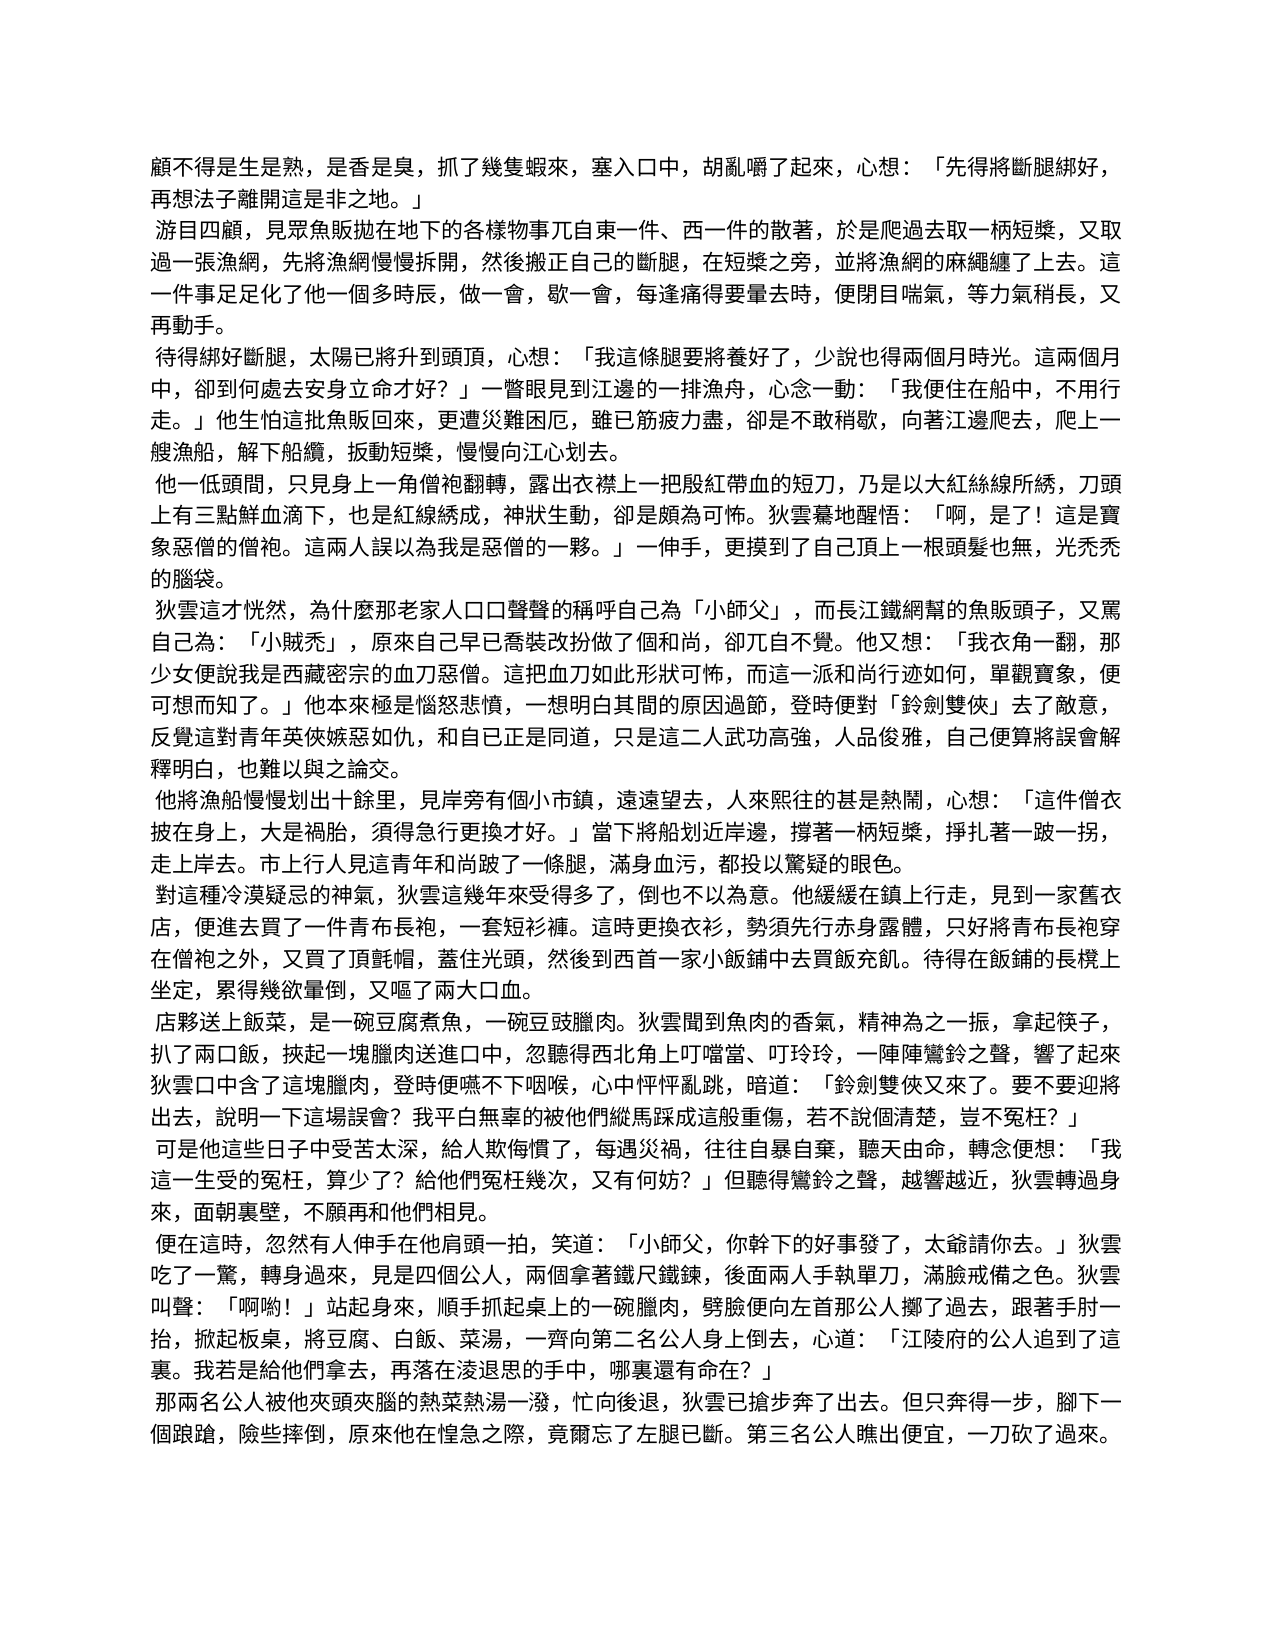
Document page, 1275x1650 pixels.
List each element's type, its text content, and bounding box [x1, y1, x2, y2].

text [150, 1385, 1125, 1448]
text 對這種冷漠疑忌的神氣，狄雲這幾年來受得多了，倒也不以為意。他緩緩在鎮上行走，見到一家舊衣店，便進去買了一件青布長袍，一套短衫褲。這時更換衣衫，勢須先行赤身露體，只好將青布長袍穿在僧袍之外，又買了頂氈帽，蓋住光頭，然後到西首一家小飯鋪中去買飯充飢。待得在飯鋪的長櫈上坐定，累得幾欲暈倒，又嘔了兩大口血。 [150, 878, 1125, 1005]
text 他將漁船慢慢划出十餘里，見岸旁有個小市鎮，遠遠望去，人來熙往的甚是熱鬧，心想：「這件僧衣披在身上，大是禍胎，須得急行更換才好。」當下將船划近岸邊，撐著一柄短槳，掙扎著一跛一拐，走上岸去。市上行人見這青年和尚跛了一條腿，滿身血污，都投以驚疑的眼色。 [150, 783, 1125, 878]
text 游目四顧，見眾魚販拋在地下的各樣物事兀自東一件、西一件的散著，於是爬過去取一柄短槳，又取過一張漁網，先將漁網慢慢拆開，然後搬正自己的斷腿，在短槳之旁，並將漁網的麻繩纏了上去。這一件事足足化了他一個多時辰，做一會，歇一會，每逢痛得要暈去時，便閉目喘氣，等力氣稍長，又再動手。 [150, 213, 1125, 340]
text 便在這時，忽然有人伸手在他肩頭一拍，笑道：「小師父，你幹下的好事發了，太爺請你去。」狄雲吃了一驚，轉身過來，見是四個公人，兩個拿著鐵尺鐵鍊，後面兩人手執單刀，滿臉戒備之色。狄雲叫聲：「啊喲！」站起身來，順手抓起桌上的一碗臘肉，劈臉便向左首那公人擲了過去，跟著手肘一抬，掀起板桌，將豆腐、白飯、菜湯，一齊向第二名公人身上倒去，心道：「江陵府的公人追到了這裏。我若是給他們拿去，再落在淩退思的手中，哪裏還有命在？」 [150, 1227, 1125, 1385]
text 店夥送上飯菜，是一碗豆腐煮魚，一碗豆豉臘肉。狄雲聞到魚肉的香氣，精神為之一振，拿起筷子，扒了兩口飯，挾起一塊臘肉送進口中，忽聽得西北角上叮噹當、叮玲玲，一陣陣鸞鈴之聲，響了起來。狄雲口中含了這塊臘肉，登時便嚥不下咽喉，心中怦怦亂跳，暗道：「鈴劍雙俠又來了。要不要迎將出去，說明一下這場誤會？我平白無辜的被他們縱馬踩成這般重傷，若不說個清楚，豈不冤枉？」 [150, 1005, 1125, 1132]
text 待得綁好斷腿，太陽已將升到頭頂，心想：「我這條腿要將養好了，少說也得兩個月時光。這兩個月中，卻到何處去安身立命才好？」一瞥眼見到江邊的一排漁舟，心念一動：「我便住在船中，不用行走。」他生怕這批魚販回來，更遭災難困厄，雖已筋疲力盡，卻是不敢稍歇，向著江邊爬去，爬上一艘漁船，解下船纜，扳動短槳，慢慢向江心划去。 [150, 340, 1125, 467]
text 狄雲這才恍然，為什麼那老家人口口聲聲的稱呼自己為「小師父」，而長江鐵網幫的魚販頭子，又罵自己為：「小賊禿」，原來自己早已喬裝改扮做了個和尚，卻兀自不覺。他又想：「我衣角一翻，那少女便說我是西藏密宗的血刀惡僧。這把血刀如此形狀可怖，而這一派和尚行迹如何，單觀寶象，便可想而知了。」他本來極是惱怒悲憤，一想明白其間的原因過節，登時便對「鈴劍雙俠」去了敵意，反覺這對青年英俠嫉惡如仇，和自已正是同道，只是這二人武功高強，人品俊雅，自己便算將誤會解釋明白，也難以與之論交。 [150, 593, 1125, 783]
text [150, 150, 1125, 213]
text 可是他這些日子中受苦太深，給人欺侮慣了，每遇災禍，往往自暴自棄，聽天由命，轉念便想：「我這一生受的冤枉，算少了？給他們冤枉幾次，又有何妨？」但聽得鸞鈴之聲，越響越近，狄雲轉過身來，面朝裏壁，不願再和他們相見。 [150, 1132, 1125, 1227]
text 他一低頭間，只見身上一角僧袍翻轉，露出衣襟上一把殷紅帶血的短刀，乃是以大紅絲線所綉，刀頭上有三點鮮血滴下，也是紅線綉成，神狀生動，卻是頗為可怖。狄雲驀地醒悟：「啊，是了！這是寶象惡僧的僧袍。這兩人誤以為我是惡僧的一夥。」一伸手，更摸到了自己頂上一根頭髮也無，光禿禿的腦袋。 [150, 467, 1125, 593]
